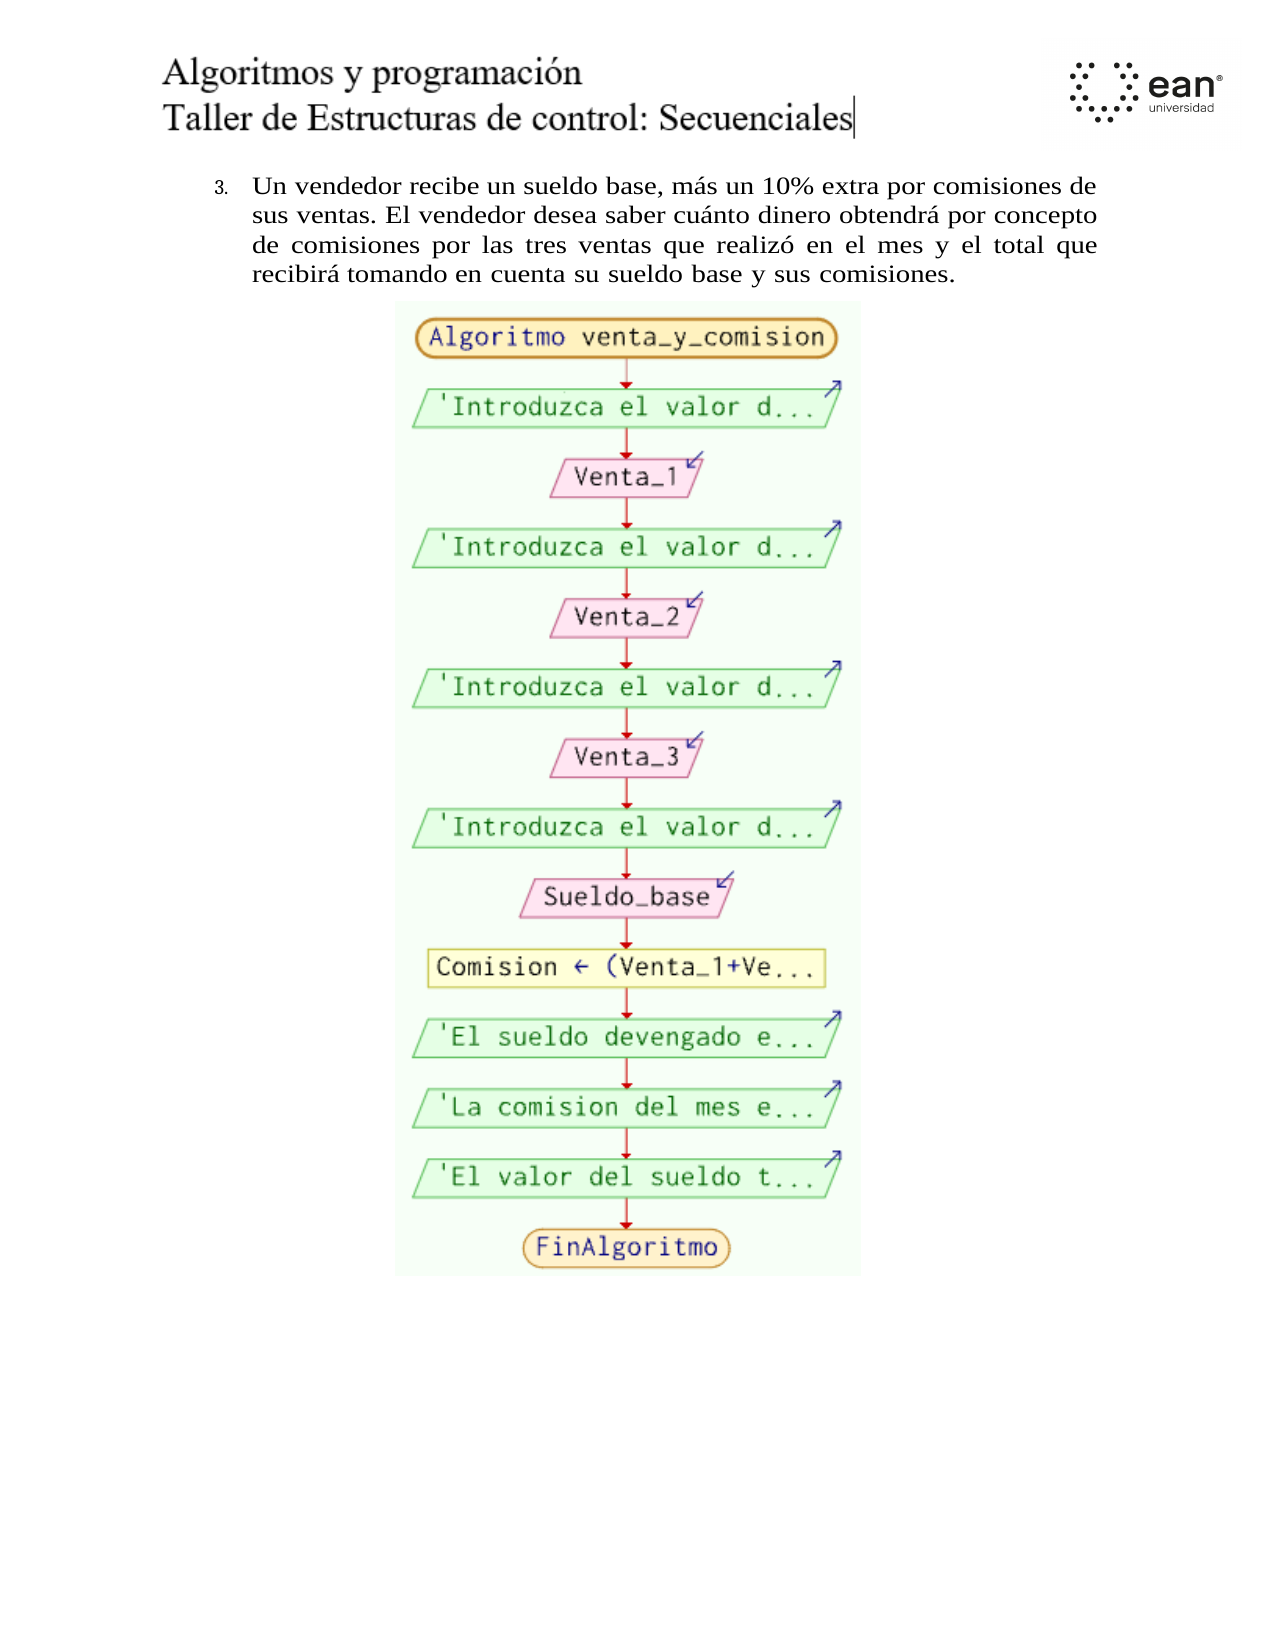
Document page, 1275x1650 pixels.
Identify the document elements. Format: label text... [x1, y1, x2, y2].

picture [1041, 38, 1243, 151]
picture [158, 51, 865, 149]
list Un vendedor recibe un sueldo base, más un 10% extra por comisiones de sus ventas. El vendedor desea saber cuánto dinero obtendrá por concepto de comisiones por las tres ventas que realizó en el mes y el total que recibirá tomando en cuenta su sueldo base y sus comisiones. [214, 171, 1097, 288]
picture [395, 301, 861, 1276]
